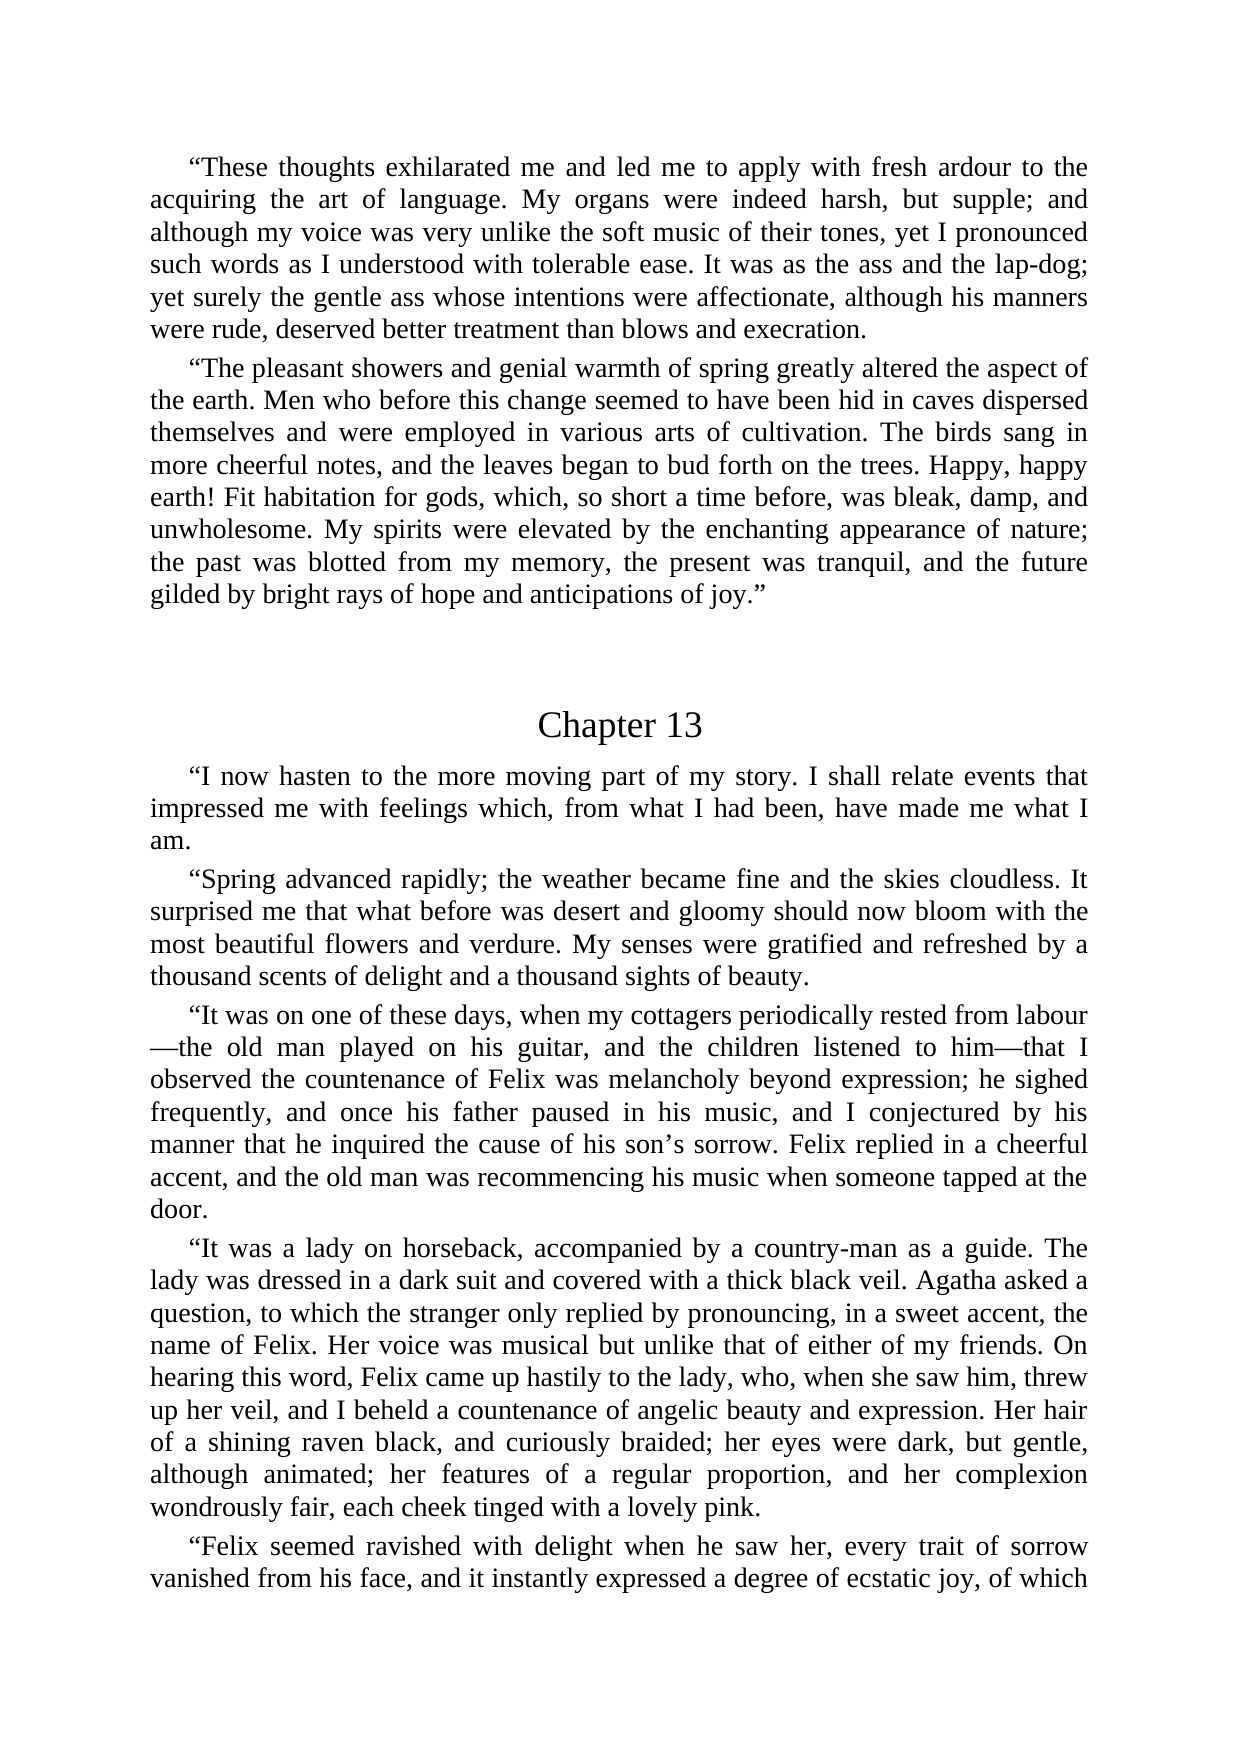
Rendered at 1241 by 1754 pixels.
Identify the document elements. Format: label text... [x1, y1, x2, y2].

text “Spring advanced rapidly; the weather became fine and the skies cloudless. It surprised me that what before was desert and gloomy should now bloom with the most beautiful flowers and verdure. My senses were gratified and refreshed by a thousand scents of delight and a thousand sights of beauty. [150, 862, 1090, 992]
text Chapter 13 [150, 703, 1090, 746]
text “It was a lady on horseback, accompanied by a country-man as a guide. The lady was dressed in a dark suit and covered with a thick black veil. Agatha asked a question, to which the stranger only replied by pronouncing, in a sweet accent, the name of Felix. Her voice was musical but unlike that of either of my friends. On hearing this word, Felix came up hastily to the lady, who, when she saw him, threw up her veil, and I beheld a countenance of angelic beauty and expression. Her hair of a shining raven black, and curiously braided; her eyes were dark, but gentle, although animated; her features of a regular proportion, and her complexion wondrously fair, each cheek tinged with a lovely pink. [150, 1231, 1090, 1522]
text “The pleasant showers and genial warmth of spring greatly altered the aspect of the earth. Men who before this change seemed to have been hid in caves dispersed themselves and were employed in various arts of cultivation. The birds sang in more cheerful notes, and the leaves began to bud forth on the trees. Happy, happy earth! Fit habitation for gods, which, so short a time before, was bleak, damp, and unwholesome. My spirits were elevated by the enchanting appearance of nature; the past was blotted from my memory, the present was tranquil, and the future gilded by bright rays of hope and anticipations of joy.” [150, 351, 1090, 610]
text “It was on one of these days, when my cottagers periodically rested from labour—the old man played on his guitar, and the children listened to him—that I observed the countenance of Felix was melancholy beyond expression; he sighed frequently, and once his father paused in his music, and I conjectured by his manner that he inquired the cause of his son’s sorrow. Felix replied in a cheerful accent, and the old man was recommencing his music when someone tapped at the door. [150, 998, 1090, 1224]
text “I now hasten to the more moving part of my story. I shall relate events that impressed me with feelings which, from what I had been, have made me what I am. [150, 758, 1090, 856]
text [150, 1529, 1090, 1593]
text “These thoughts exhilarated me and led me to apply with fresh ardour to the acquiring the art of language. My organs were indeed harsh, but supple; and although my voice was very unlike the soft music of their tones, yet I pronounced such words as I understood with tolerable ease. It was as the ass and the lap-dog; yet surely the gentle ass whose intentions were affectionate, although his manners were rude, deserved better treatment than blows and execration. [150, 150, 1090, 344]
